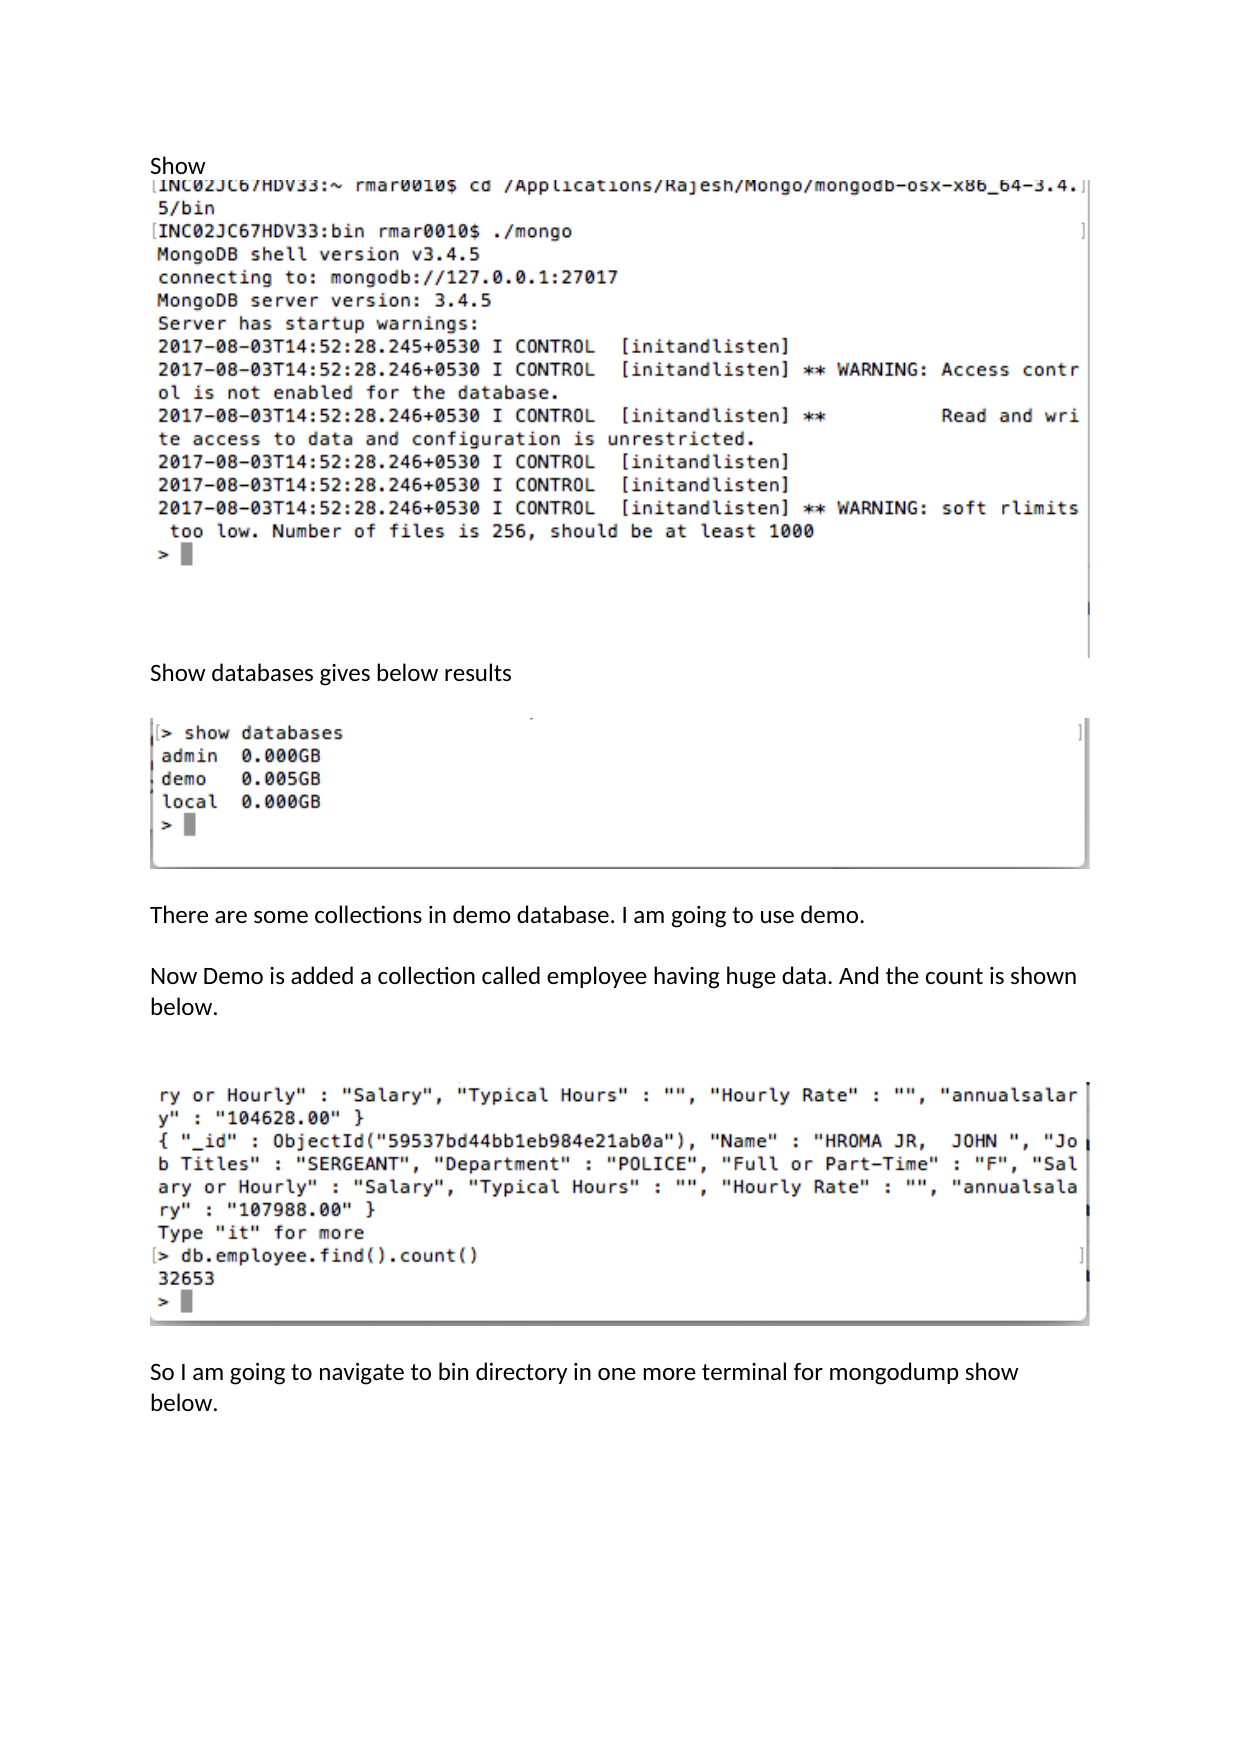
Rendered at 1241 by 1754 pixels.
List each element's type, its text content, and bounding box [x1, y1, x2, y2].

picture [150, 1082, 1090, 1326]
text Now Demo is added a collection called employee having huge data. And the count is shown below. [150, 960, 1090, 1021]
picture [150, 180, 1090, 658]
text There are some collections in demo database. I am going to use demo. [150, 899, 1090, 930]
text Show [150, 150, 1090, 180]
picture [150, 718, 1090, 869]
text Show databases gives below results [150, 658, 1090, 688]
text So I am going to navigate to bin directory in one more terminal for mongodump show below. [150, 1357, 1090, 1418]
